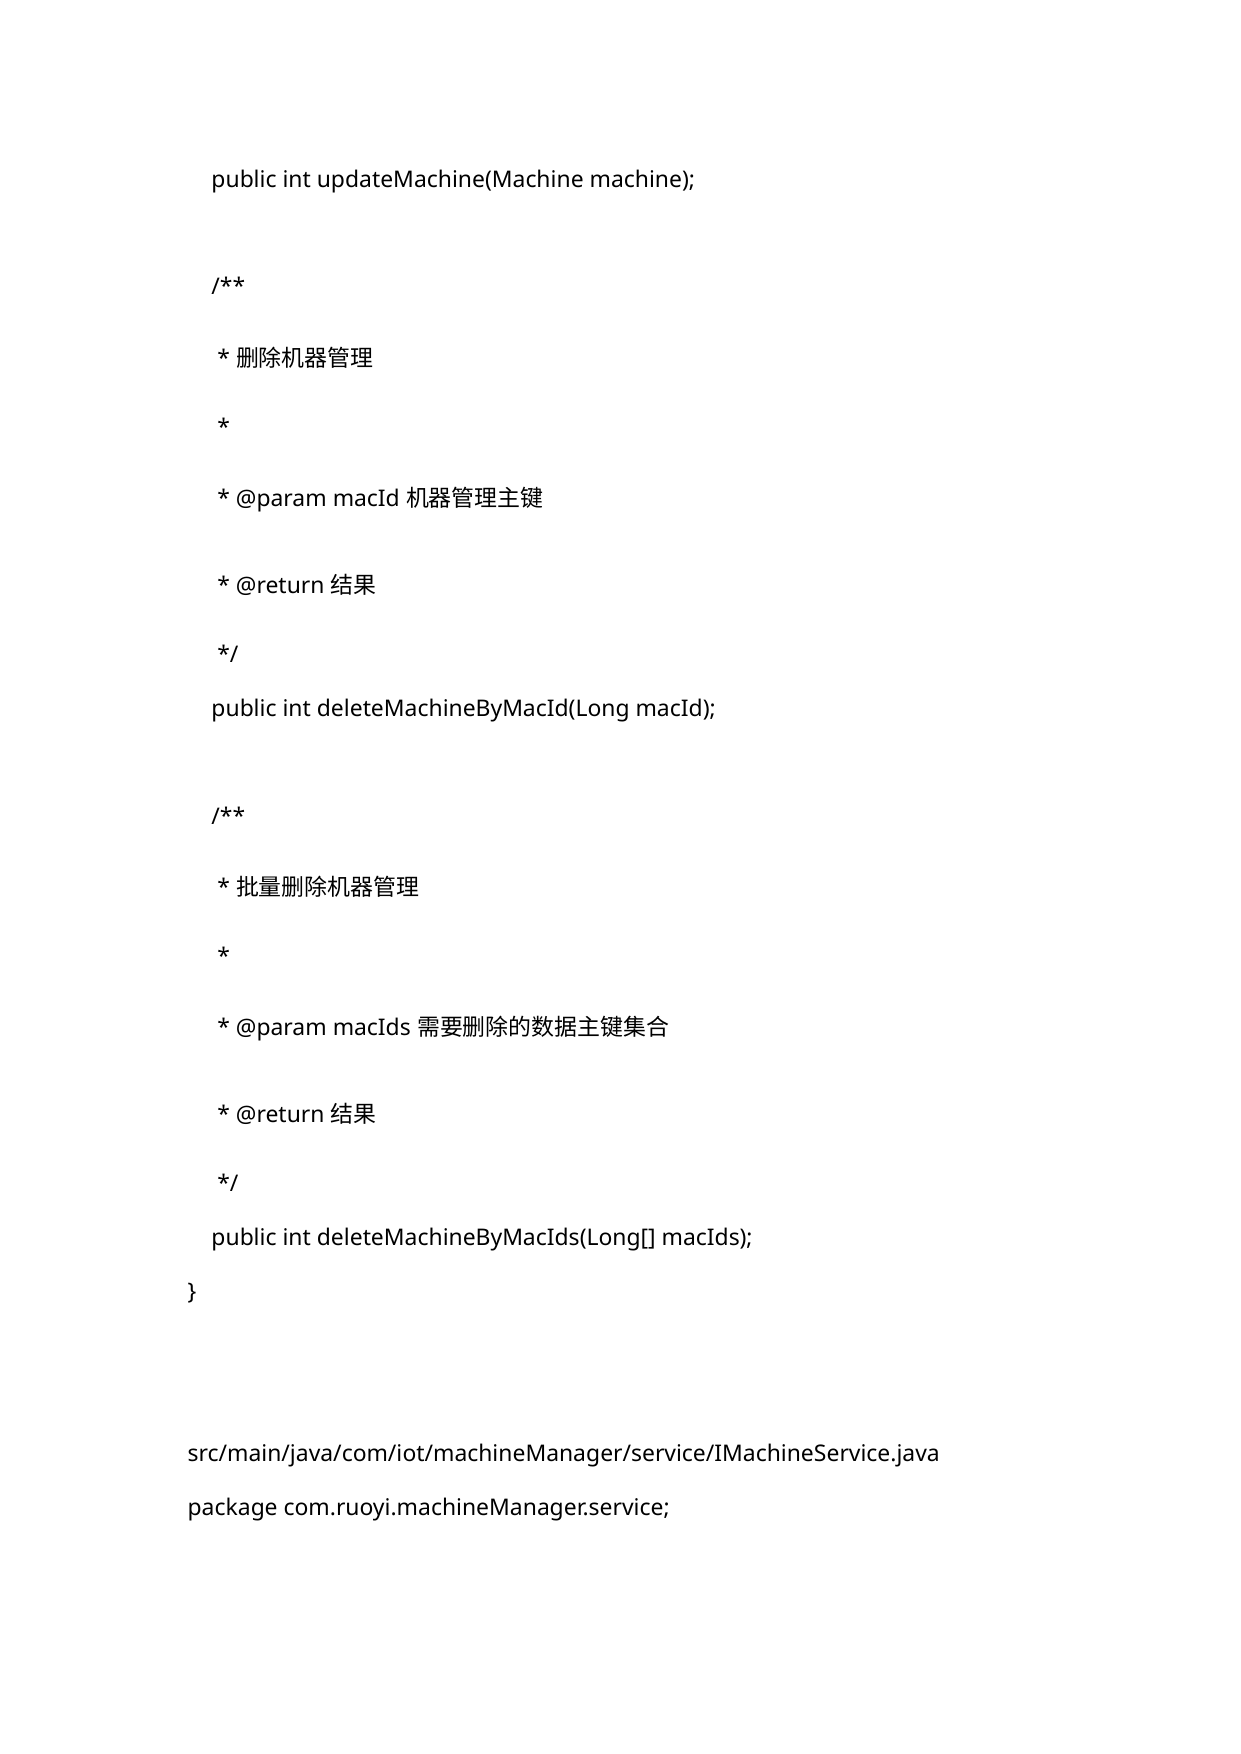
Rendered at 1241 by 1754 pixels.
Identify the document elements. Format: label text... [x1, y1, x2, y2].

text /** [187, 799, 1053, 831]
text * [187, 939, 1053, 972]
text */ [187, 637, 1053, 670]
text * [187, 410, 1053, 443]
text package com.ruoyi.machineManager.service; [187, 1490, 1053, 1522]
text * @return 结果 [187, 1080, 1053, 1145]
text } [187, 1274, 1053, 1307]
text public int deleteMachineByMacIds(Long[] macIds); [187, 1221, 1053, 1253]
text * 批量删除机器管理 [187, 853, 1053, 918]
text src/main/java/com/iot/machineManager/service/IMachineService.java [187, 1436, 1053, 1468]
text */ [187, 1167, 1053, 1199]
text public int updateMachine(Machine machine); [187, 162, 1053, 194]
text /** [187, 270, 1053, 302]
text public int deleteMachineByMacId(Long macId); [187, 691, 1053, 724]
text * @return 结果 [187, 551, 1053, 616]
text * @param macId 机器管理主键 [187, 464, 1053, 529]
text * @param macIds 需要删除的数据主键集合 [187, 993, 1053, 1058]
text * 删除机器管理 [187, 323, 1053, 388]
